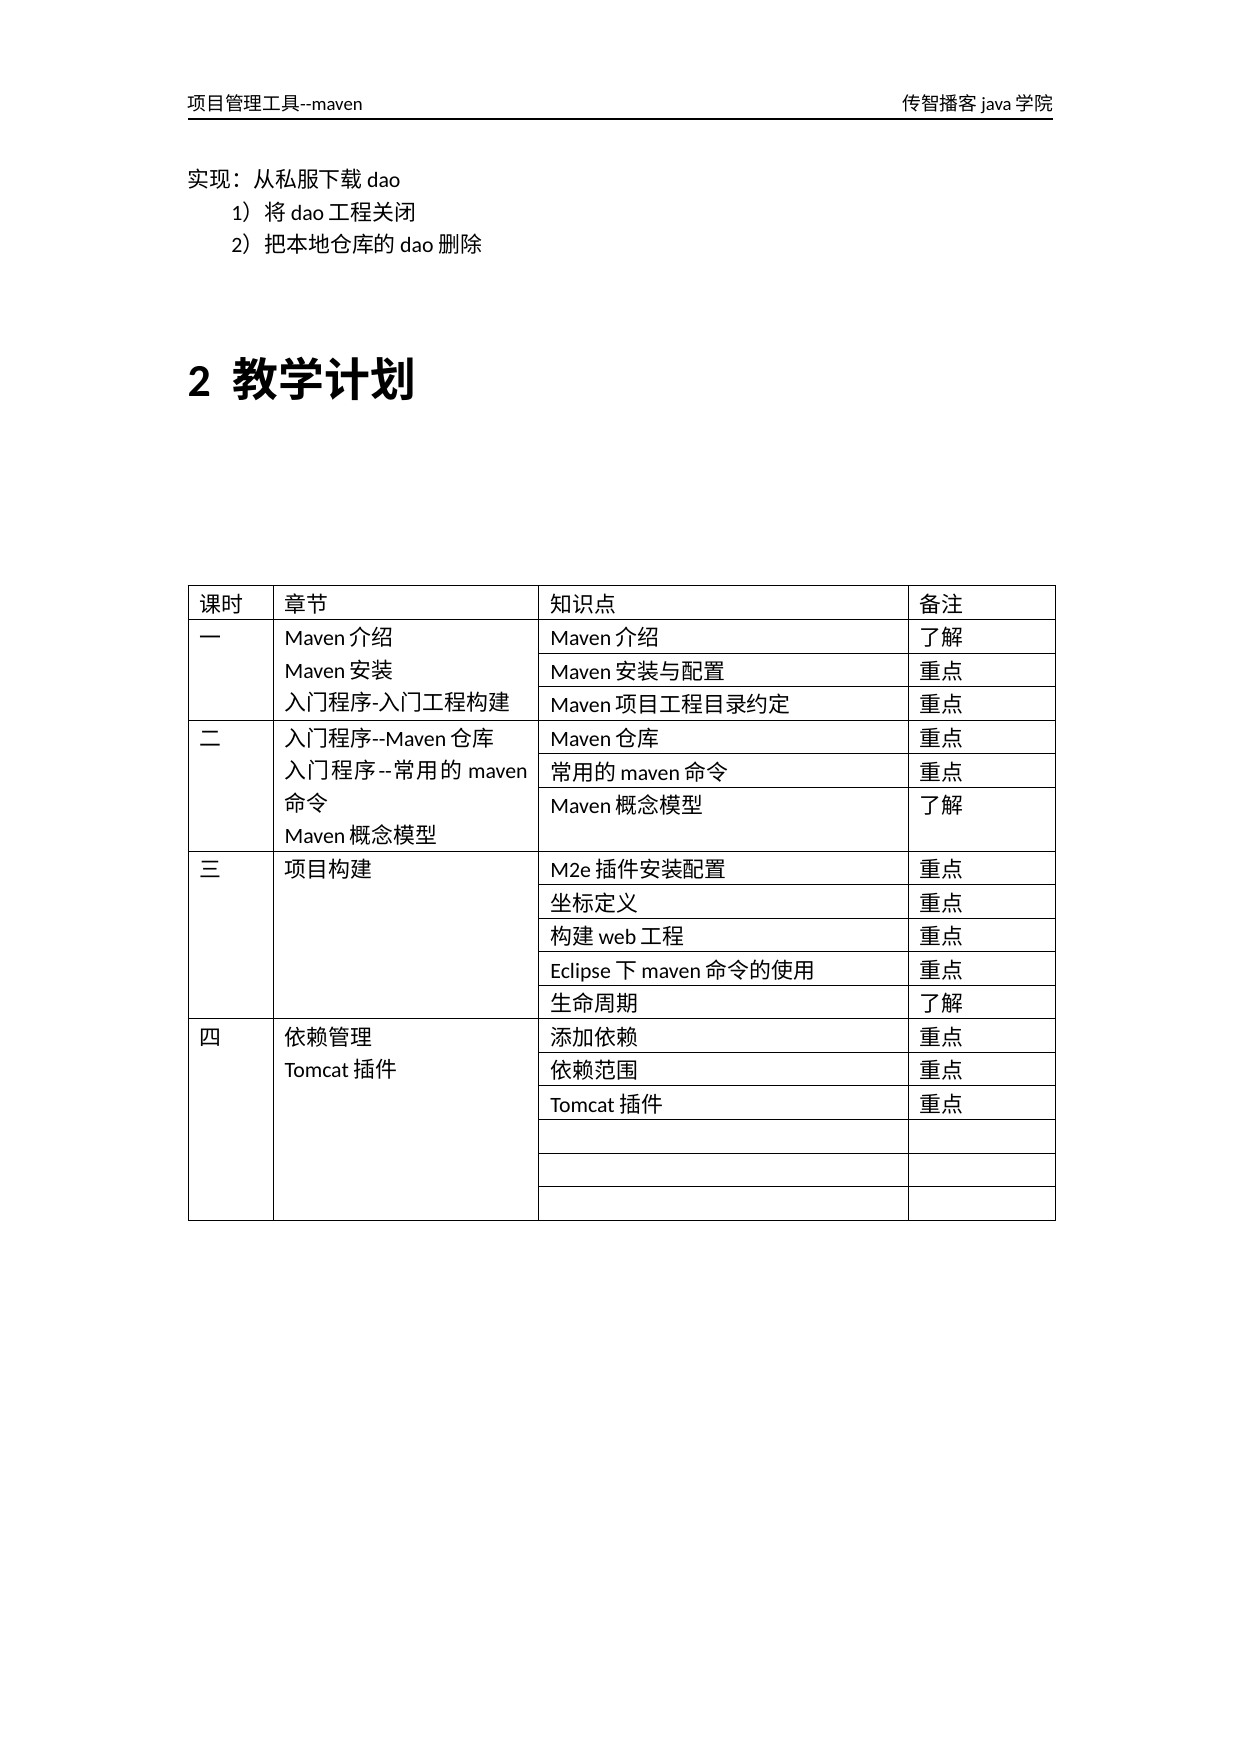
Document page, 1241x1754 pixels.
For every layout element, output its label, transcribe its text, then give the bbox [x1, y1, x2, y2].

table_cell 重点 [909, 852, 1055, 884]
table_cell 添加依赖 [539, 1019, 908, 1052]
table_cell 重点 [909, 1086, 1055, 1119]
table_cell Maven安装与配置 [539, 654, 908, 686]
table_cell [539, 1120, 908, 1152]
table_cell 重点 [909, 885, 1055, 918]
table_cell 重点 [909, 952, 1055, 985]
text 2）把本地仓库的dao删除 [187, 227, 1053, 259]
table_header 章节 [274, 586, 538, 619]
table_cell [909, 1154, 1055, 1186]
table_header 备注 [909, 586, 1055, 619]
table_cell 四 [189, 1019, 273, 1219]
table_cell 了解 [909, 620, 1055, 652]
table_cell 依赖范围 [539, 1053, 908, 1085]
table_cell [909, 1120, 1055, 1152]
table_cell Maven仓库 [539, 721, 908, 753]
subtitle 教学计划 [187, 327, 1053, 425]
table_cell [539, 1154, 908, 1186]
table_cell M2e插件安装配置 [539, 852, 908, 884]
table_cell Eclipse下maven命令的使用 [539, 952, 908, 985]
table_cell 重点 [909, 1053, 1055, 1085]
table_cell 一 [189, 620, 273, 719]
table_cell 二 [189, 721, 273, 851]
table_cell 了解 [909, 986, 1055, 1018]
table_cell Maven介绍 Maven安装 入门程序-入门工程构建 [274, 620, 538, 719]
table_cell 入门程序--Maven仓库 入门程序--常用的maven命令 Maven概念模型 [274, 721, 538, 851]
text 实现：从私服下载dao [187, 162, 1053, 194]
table_cell 生命周期 [539, 986, 908, 1018]
text 1）将dao工程关闭 [187, 194, 1053, 227]
table_cell 重点 [909, 754, 1055, 787]
table_cell 项目构建 [274, 852, 538, 1018]
table_header 课时 [189, 586, 273, 619]
table_cell 依赖管理 Tomcat插件 [274, 1019, 538, 1219]
table_cell 重点 [909, 687, 1055, 719]
table_cell Maven项目工程目录约定 [539, 687, 908, 719]
table_header 知识点 [539, 586, 908, 619]
table_cell 重点 [909, 654, 1055, 686]
table_cell Tomcat插件 [539, 1086, 908, 1119]
table_cell 重点 [909, 919, 1055, 951]
table_cell Maven概念模型 [539, 788, 908, 851]
table_cell [909, 1187, 1055, 1219]
table_cell 构建web工程 [539, 919, 908, 951]
table_cell 常用的maven命令 [539, 754, 908, 787]
table_cell Maven介绍 [539, 620, 908, 652]
table_cell [539, 1187, 908, 1219]
table_cell 坐标定义 [539, 885, 908, 918]
table_cell 三 [189, 852, 273, 1018]
table_cell 重点 [909, 1019, 1055, 1052]
table_cell 了解 [909, 788, 1055, 851]
table_cell 重点 [909, 721, 1055, 753]
